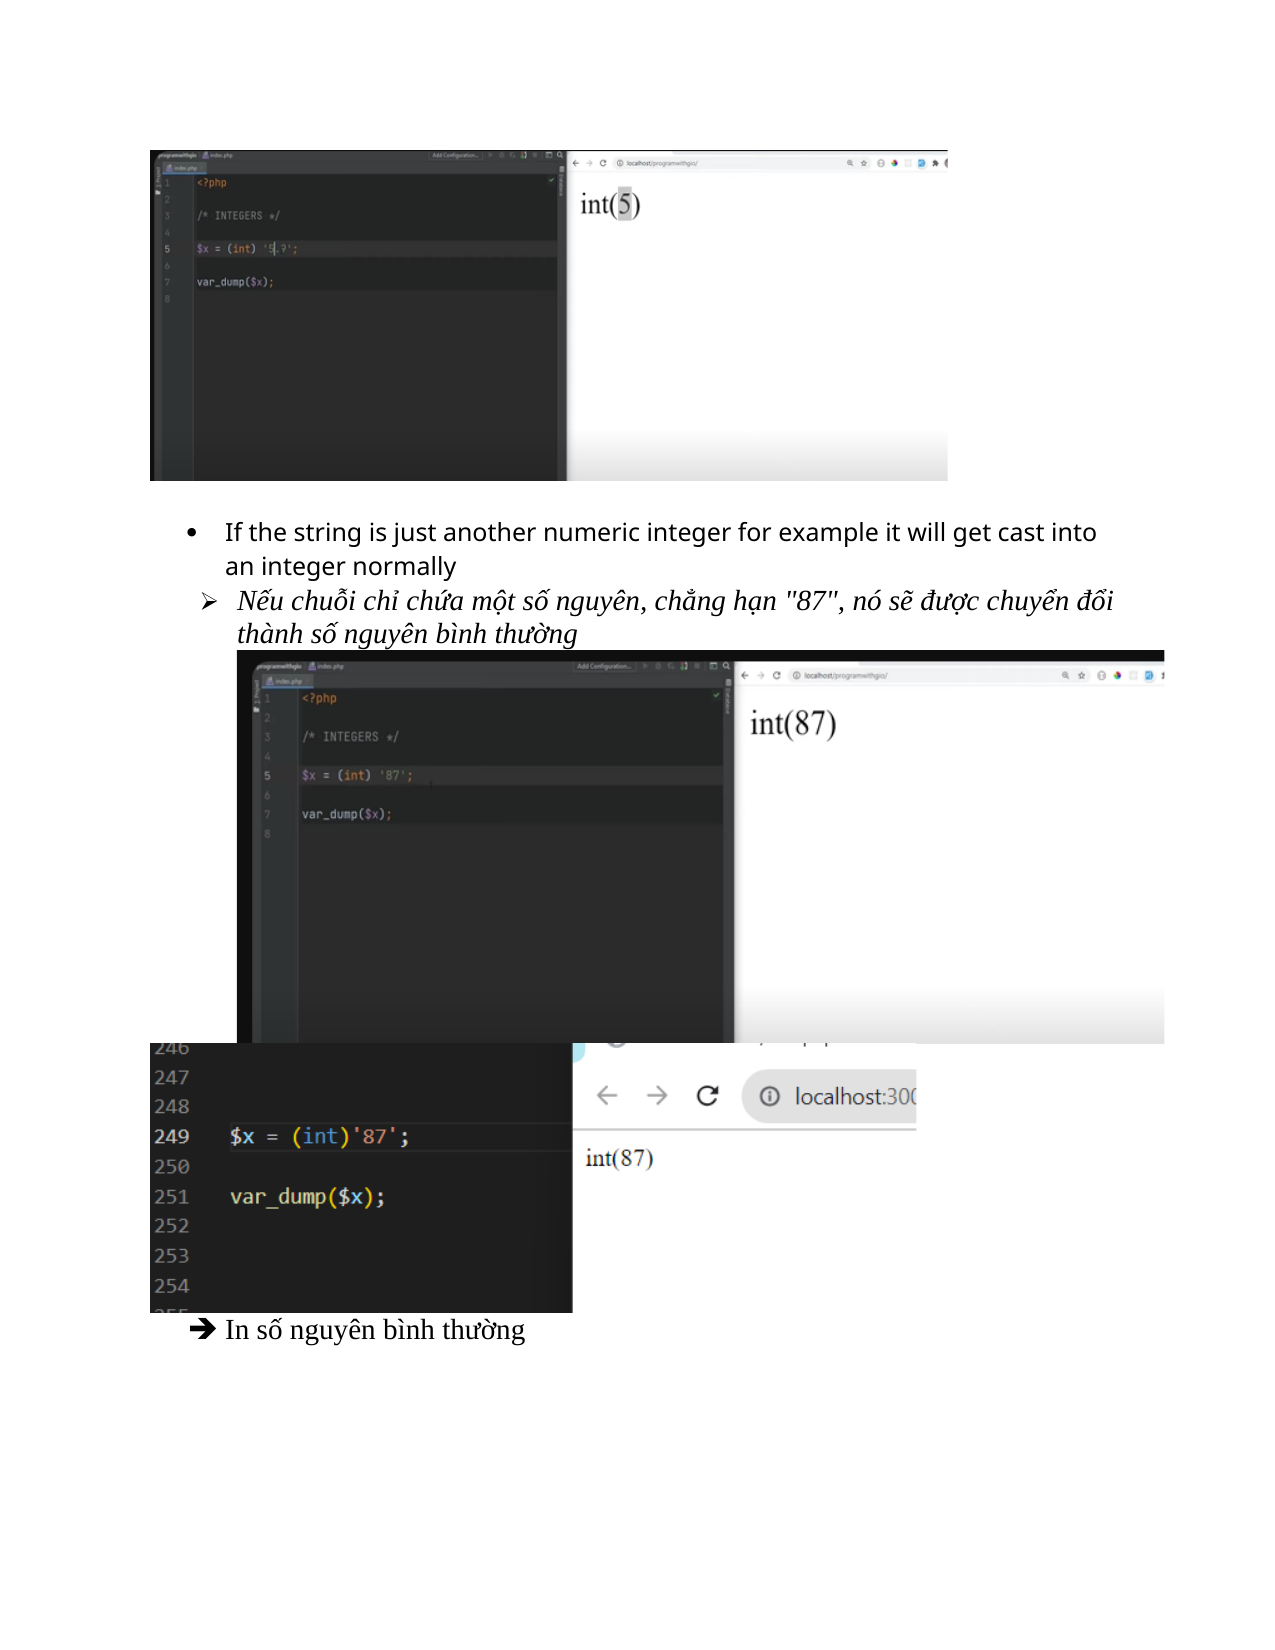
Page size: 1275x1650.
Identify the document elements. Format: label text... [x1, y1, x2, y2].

list If the string is just another numeric integer for example it will get cast into an integer normally [187, 515, 1125, 583]
picture [150, 650, 1165, 1313]
list In số nguyên bình thường [187, 1312, 1125, 1346]
list Nếu chuỗi chỉ chứa một số nguyên, chẳng hạn "87", nó sẽ được chuyển đổi thành số nguyên bình thường [199, 583, 1125, 1043]
picture [150, 150, 948, 481]
